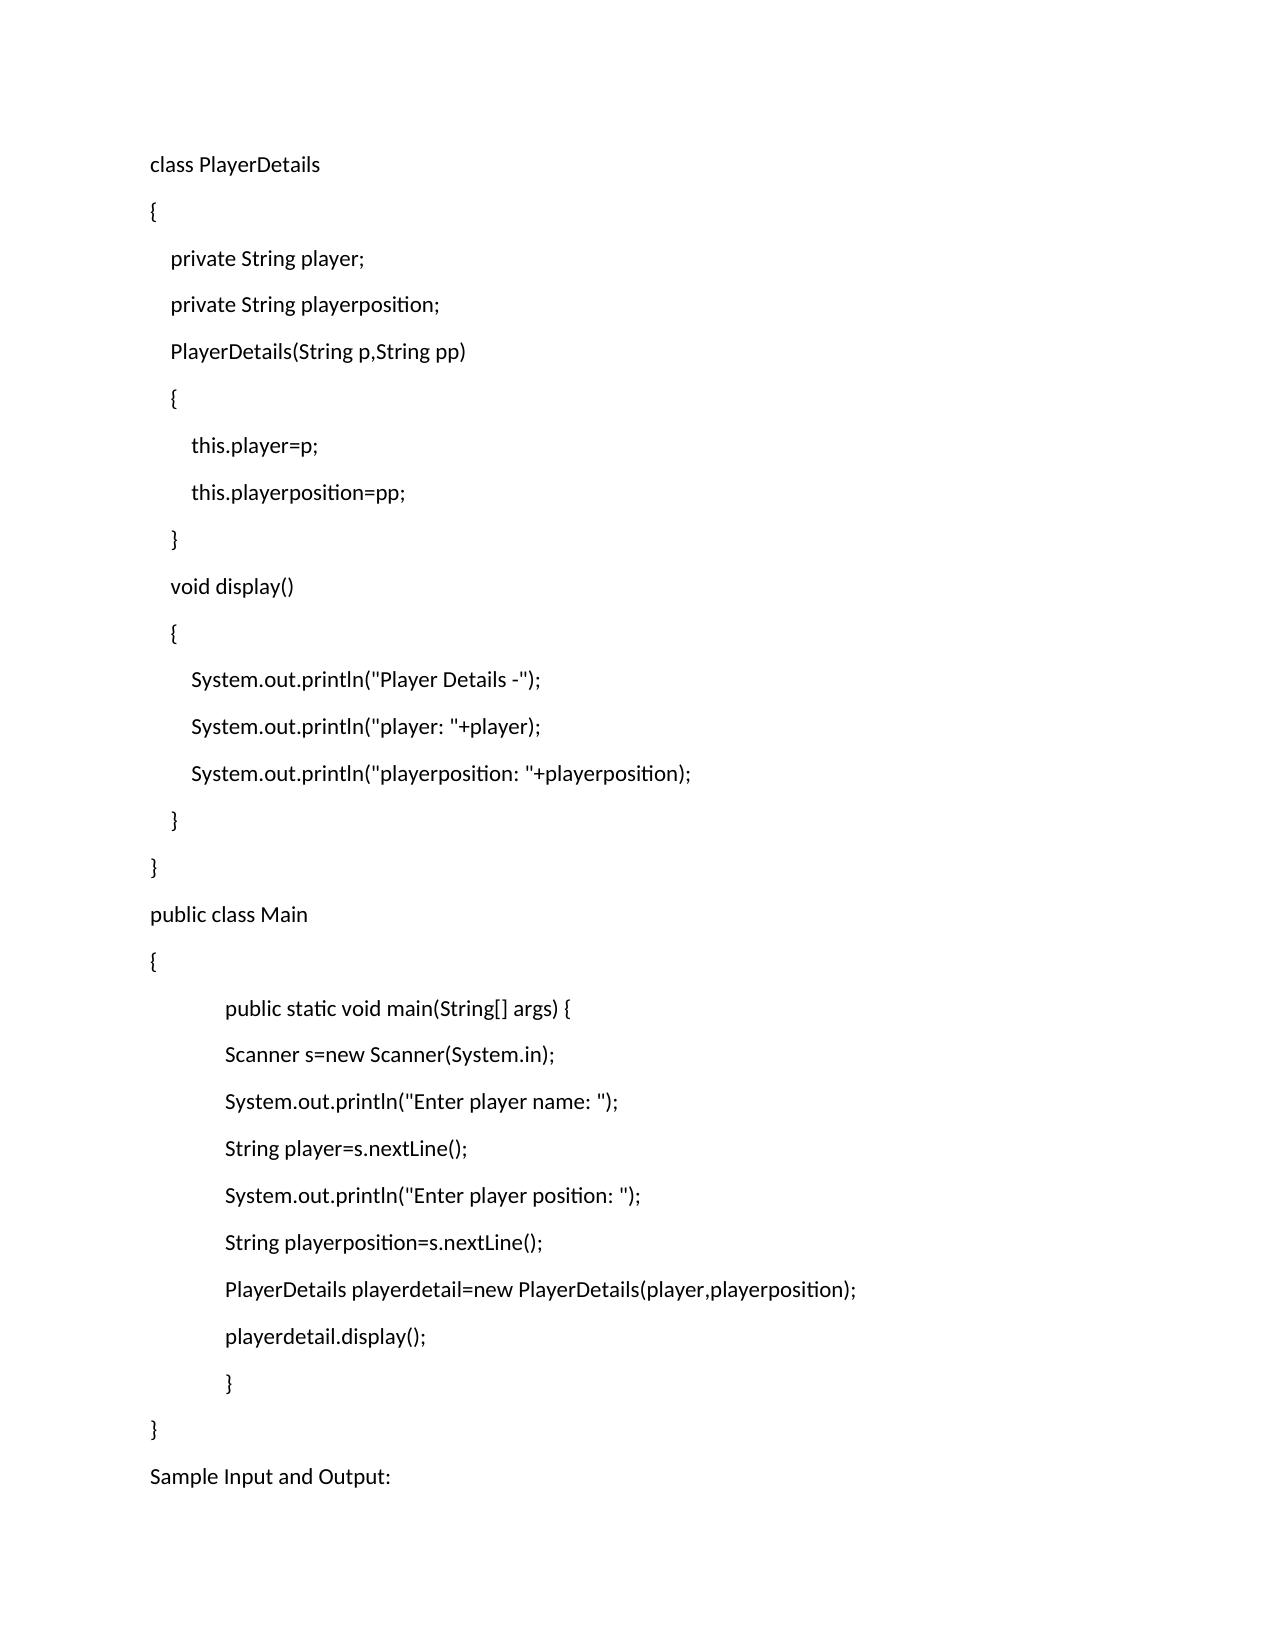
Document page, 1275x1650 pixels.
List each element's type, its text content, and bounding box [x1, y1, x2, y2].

text PlayerDetails(String p,String pp) [150, 337, 1125, 366]
text System.out.println("Enter player name: "); [150, 1087, 1125, 1116]
text { [150, 197, 1125, 225]
text String playerposition=s.nextLine(); [150, 1228, 1125, 1256]
text Scanner s=new Scanner(System.in); [150, 1041, 1125, 1069]
text { [150, 384, 1125, 412]
text public class Main [150, 900, 1125, 928]
text String player=s.nextLine(); [150, 1134, 1125, 1162]
text System.out.println("player: "+player); [150, 712, 1125, 741]
text private String playerposition; [150, 291, 1125, 319]
text { [150, 619, 1125, 647]
text PlayerDetails playerdetail=new PlayerDetails(player,playerposition); [150, 1275, 1125, 1303]
text this.playerposition=pp; [150, 478, 1125, 506]
text System.out.println("playerposition: "+playerposition); [150, 759, 1125, 787]
text this.player=p; [150, 431, 1125, 459]
text } [150, 853, 1125, 881]
text playerdetail.display(); [150, 1322, 1125, 1350]
text private String player; [150, 244, 1125, 272]
text System.out.println("Player Details -"); [150, 666, 1125, 694]
text } [150, 525, 1125, 553]
text { [150, 947, 1125, 975]
text } [150, 806, 1125, 834]
text Sample Input and Output: [150, 1462, 1125, 1491]
text void display() [150, 572, 1125, 600]
text class PlayerDetails [150, 150, 1125, 178]
text public static void main(String[] args) { [150, 994, 1125, 1022]
text } [150, 1416, 1125, 1444]
text System.out.println("Enter player position: "); [150, 1181, 1125, 1209]
text } [150, 1369, 1125, 1397]
